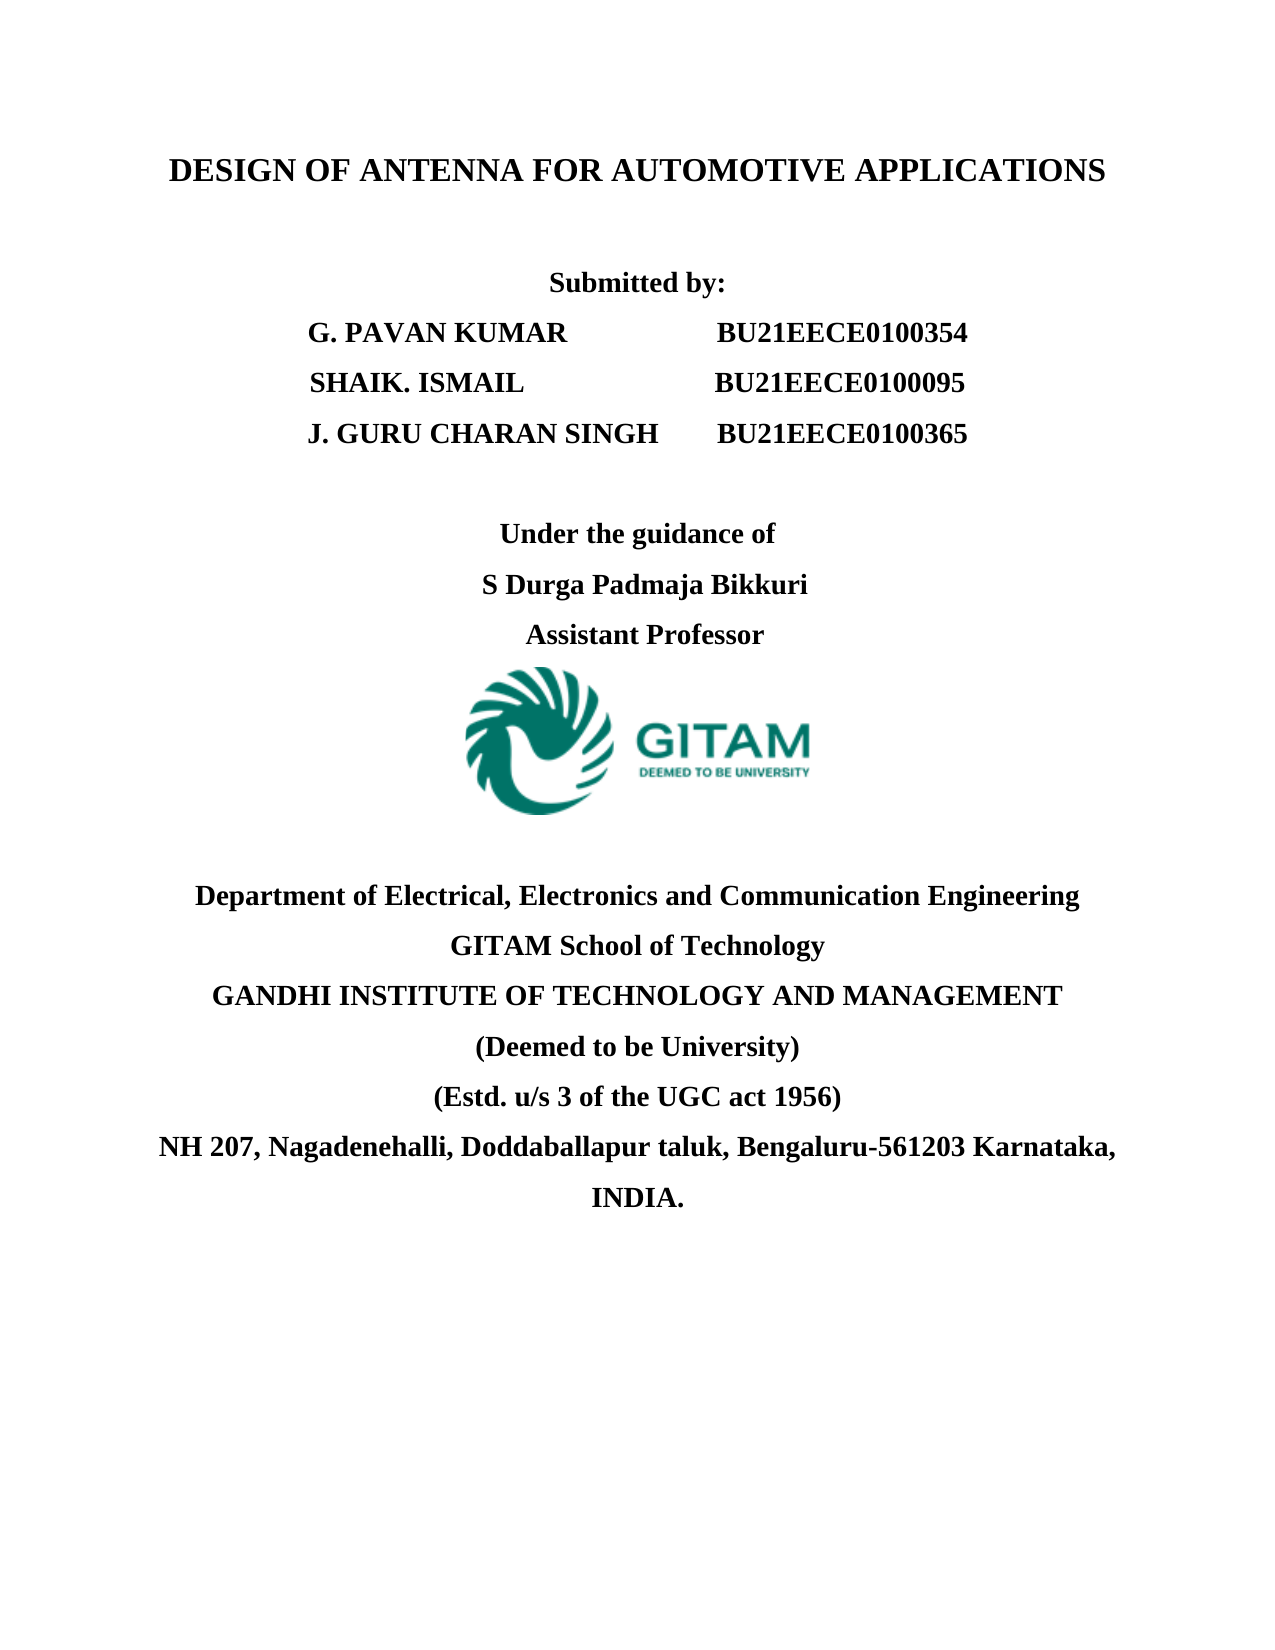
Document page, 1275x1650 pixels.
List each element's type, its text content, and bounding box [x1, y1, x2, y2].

text J. GURU CHARAN SINGH BU21EECE0100365 [150, 416, 1125, 449]
text Assistant Professor [150, 617, 1125, 651]
text Department of Electrical, Electronics and Communication Engineering [150, 878, 1125, 911]
text (Deemed to be University) [150, 1029, 1125, 1062]
text SHAIK. ISMAIL BU21EECE0100095 [150, 366, 1125, 399]
text (Estd. u/s 3 of the UGC act 1956) [150, 1079, 1125, 1113]
text GANDHI INSTITUTE OF TECHNOLOGY AND MANAGEMENT [150, 978, 1125, 1012]
text S Durga Padmaja Bikkuri [150, 567, 1125, 600]
text G. PAVAN KUMAR BU21EECE0100354 [150, 315, 1125, 349]
text NH 207, Nagadenehalli, Doddaballapur taluk, Bengaluru-561203 Karnataka, INDIA. [150, 1129, 1125, 1213]
text GITAM School of Technology [150, 928, 1125, 962]
text Submitted by: [150, 265, 1125, 298]
text Under the guidance of [150, 517, 1125, 550]
picture [465, 667, 810, 815]
text DESIGN OF ANTENNA FOR AUTOMOTIVE APPLICATIONS [150, 150, 1125, 188]
